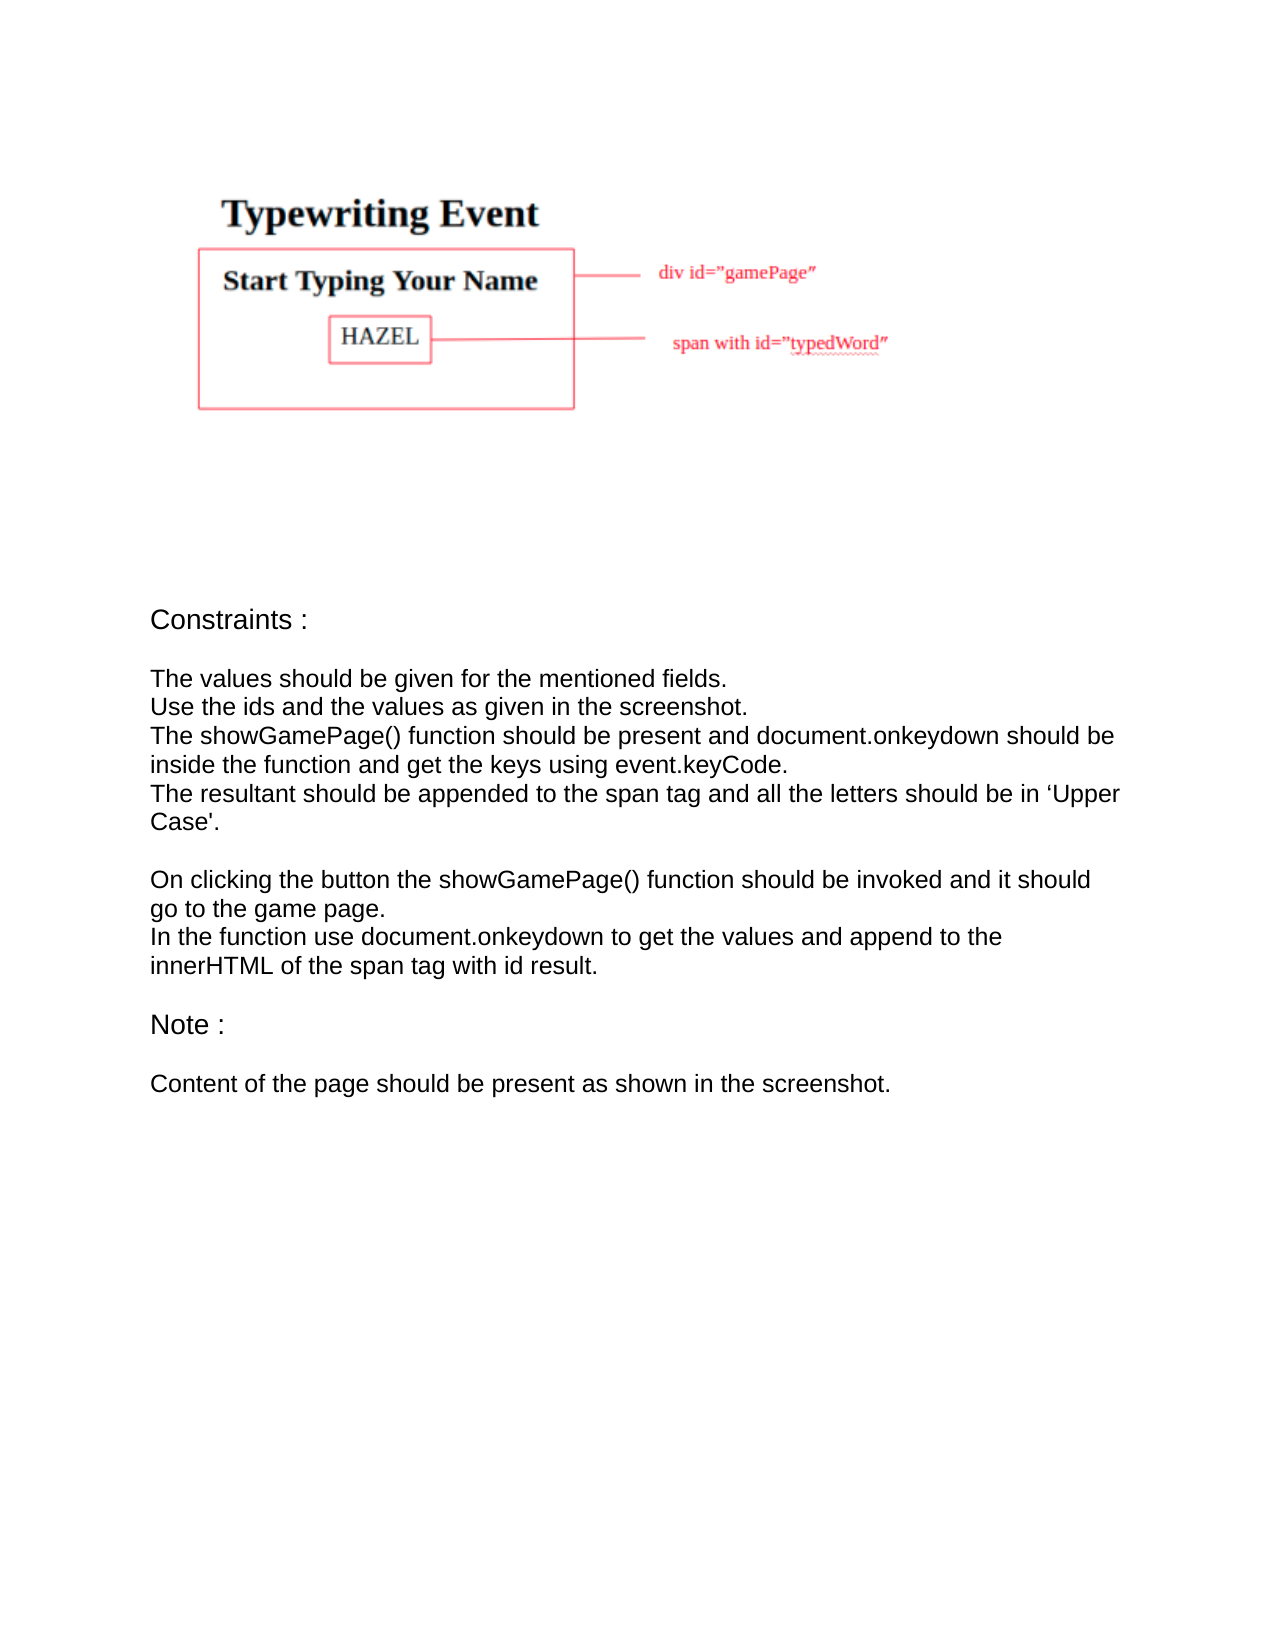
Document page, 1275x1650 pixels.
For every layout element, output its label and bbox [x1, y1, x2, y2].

text [150, 150, 1125, 1097]
picture [150, 150, 930, 575]
